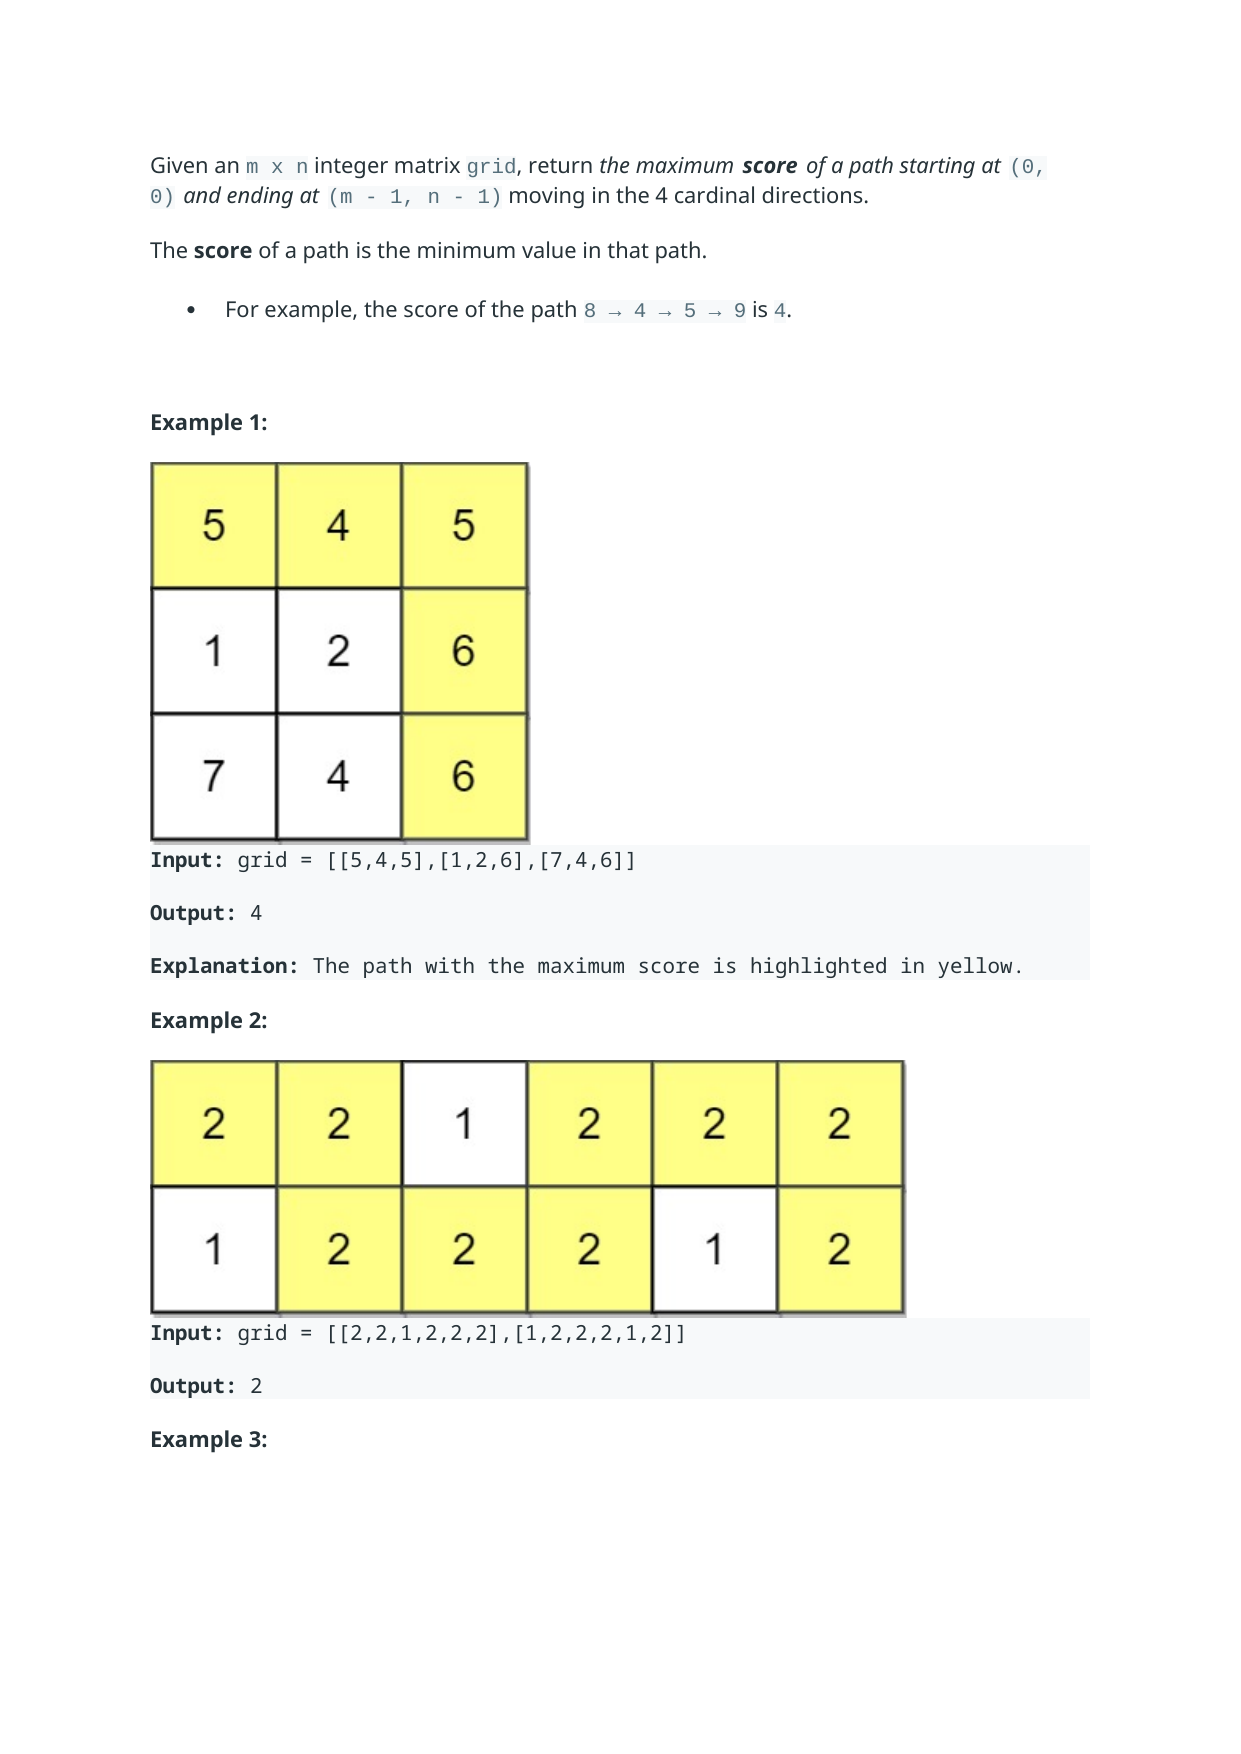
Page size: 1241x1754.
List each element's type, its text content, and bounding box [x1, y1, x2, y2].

picture [150, 462, 531, 845]
text Input: grid = [[5,4,5],[1,2,6],[7,4,6]] [150, 845, 1090, 873]
list For example, the score of the path 8 → 4 → 5 → 9 is 4. [187, 293, 1090, 323]
text Input: grid = [[2,2,1,2,2,2],[1,2,2,2,1,2]] [150, 1318, 1090, 1346]
picture [150, 1060, 907, 1318]
text Explanation: The path with the maximum score is highlighted in yellow. [150, 952, 1090, 980]
text Example 3: [150, 1424, 1090, 1454]
text Output: 2 [150, 1371, 1090, 1399]
text Given an m x n integer matrix grid, return the maximum score of a path starting at (0, 0) and ending at (m - 1, n - 1) moving in the 4 cardinal directions. [150, 150, 1090, 209]
text Example 2: [150, 1005, 1090, 1035]
text Output: 4 [150, 898, 1090, 927]
text Example 1: [150, 407, 1090, 437]
text The score of a path is the minimum value in that path. [150, 234, 1090, 264]
